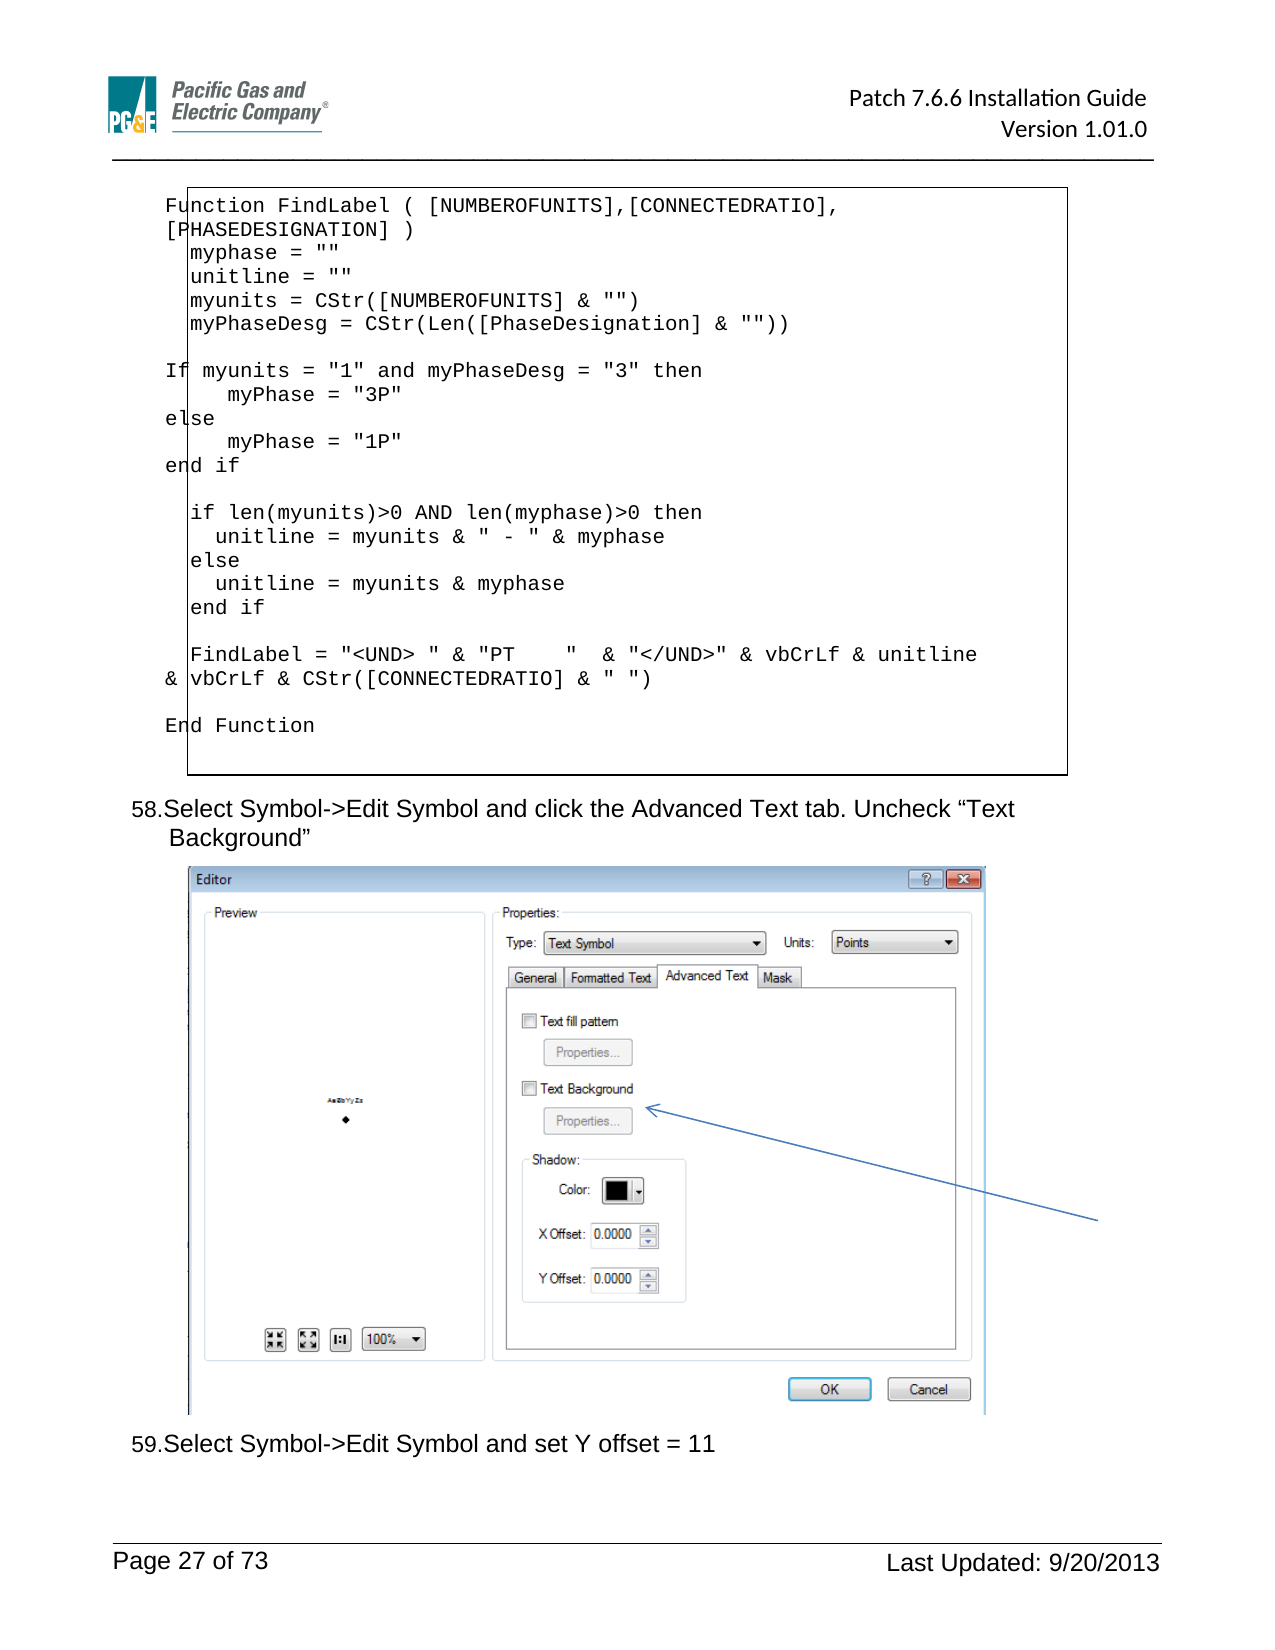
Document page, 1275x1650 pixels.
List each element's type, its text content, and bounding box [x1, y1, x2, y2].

list Select Symbol->Edit Symbol and click the Advanced Text tab. Uncheck “Text Background” [131, 794, 1162, 851]
picture [187, 866, 986, 1415]
list Select Symbol->Edit Symbol and set Y offset = 11 [131, 1429, 1162, 1458]
